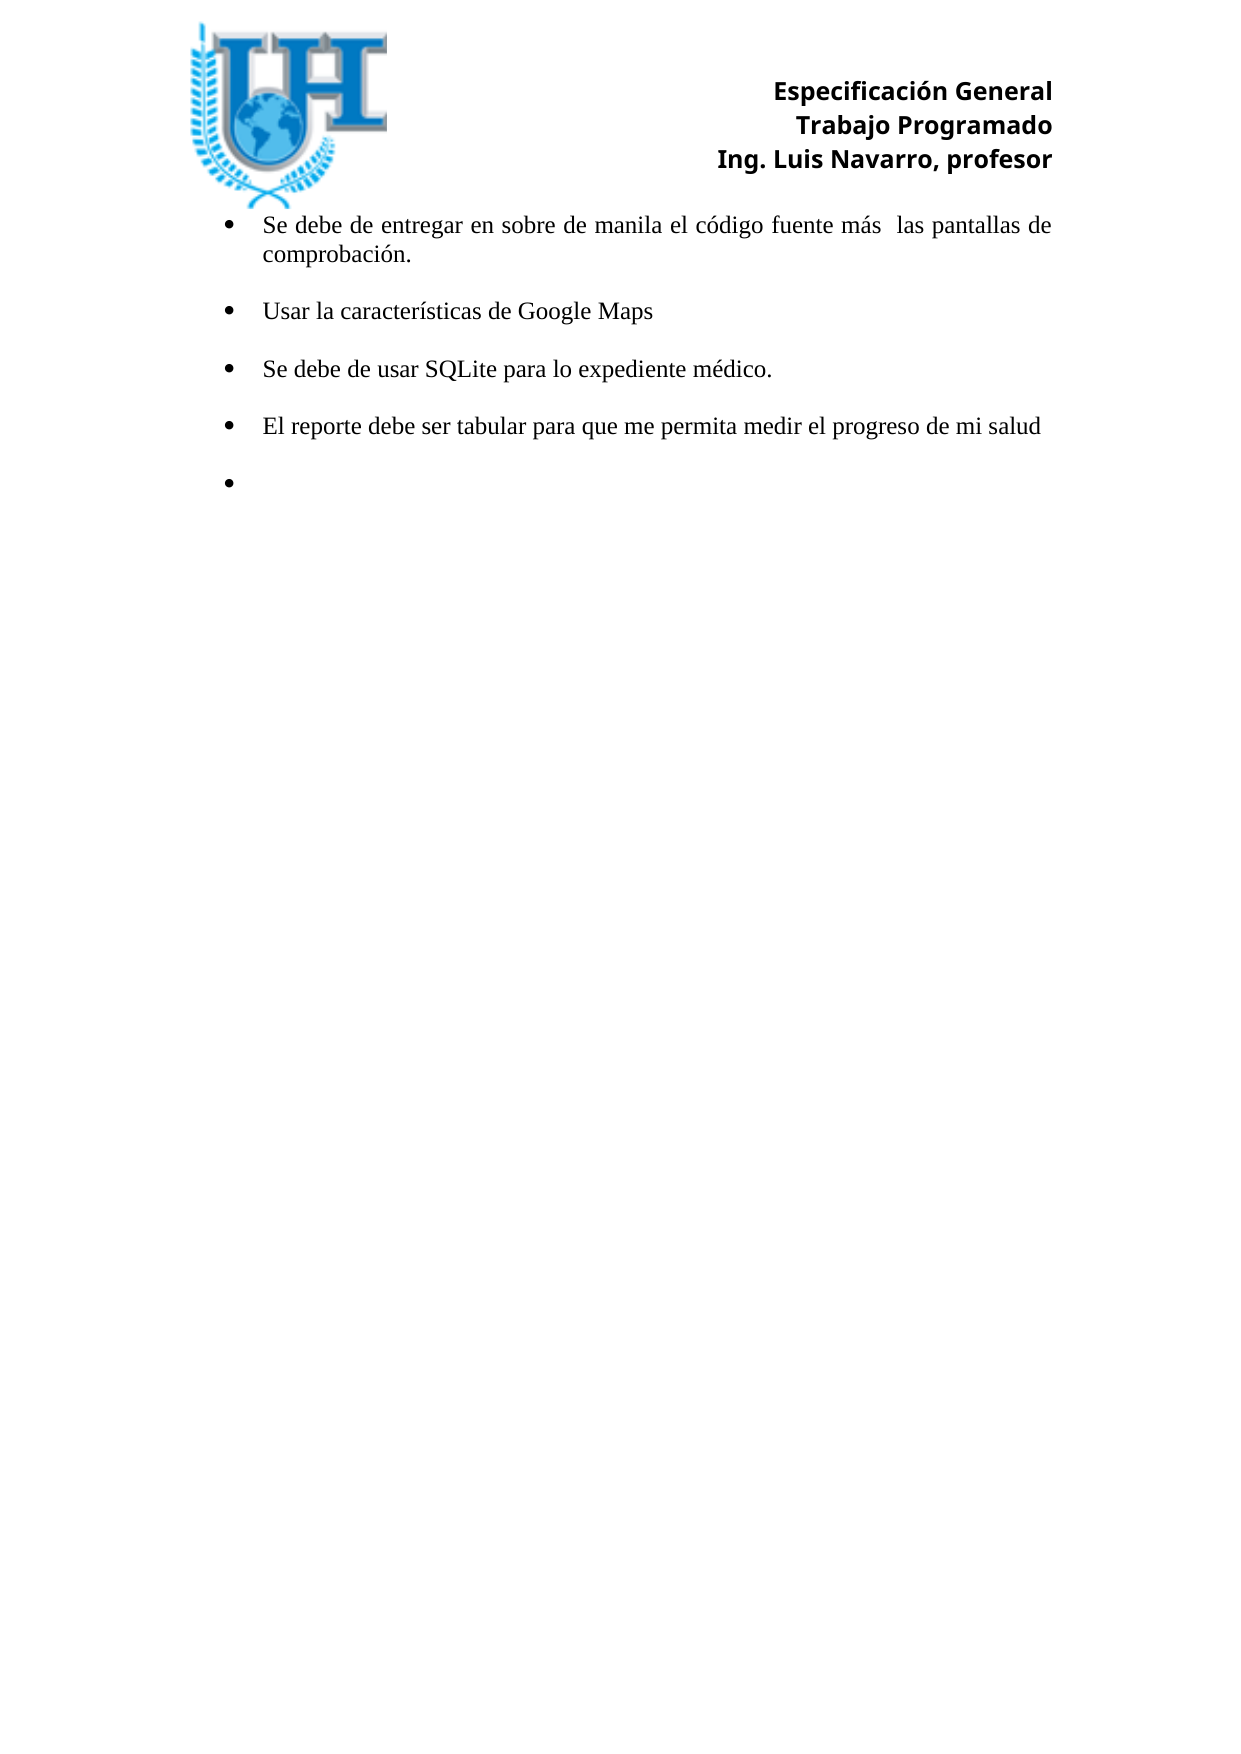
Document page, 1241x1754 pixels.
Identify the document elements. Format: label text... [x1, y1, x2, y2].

list Usar la características de Google Maps [225, 296, 1053, 325]
list Se debe de entregar en sobre de manila el código fuente más las pantallas de comprobación. [225, 210, 1053, 267]
list Se debe de usar SQLite para lo expediente médico. [225, 354, 1053, 382]
picture [187, 18, 387, 210]
list El reporte debe ser tabular para que me permita medir el progreso de mi salud [225, 411, 1053, 440]
